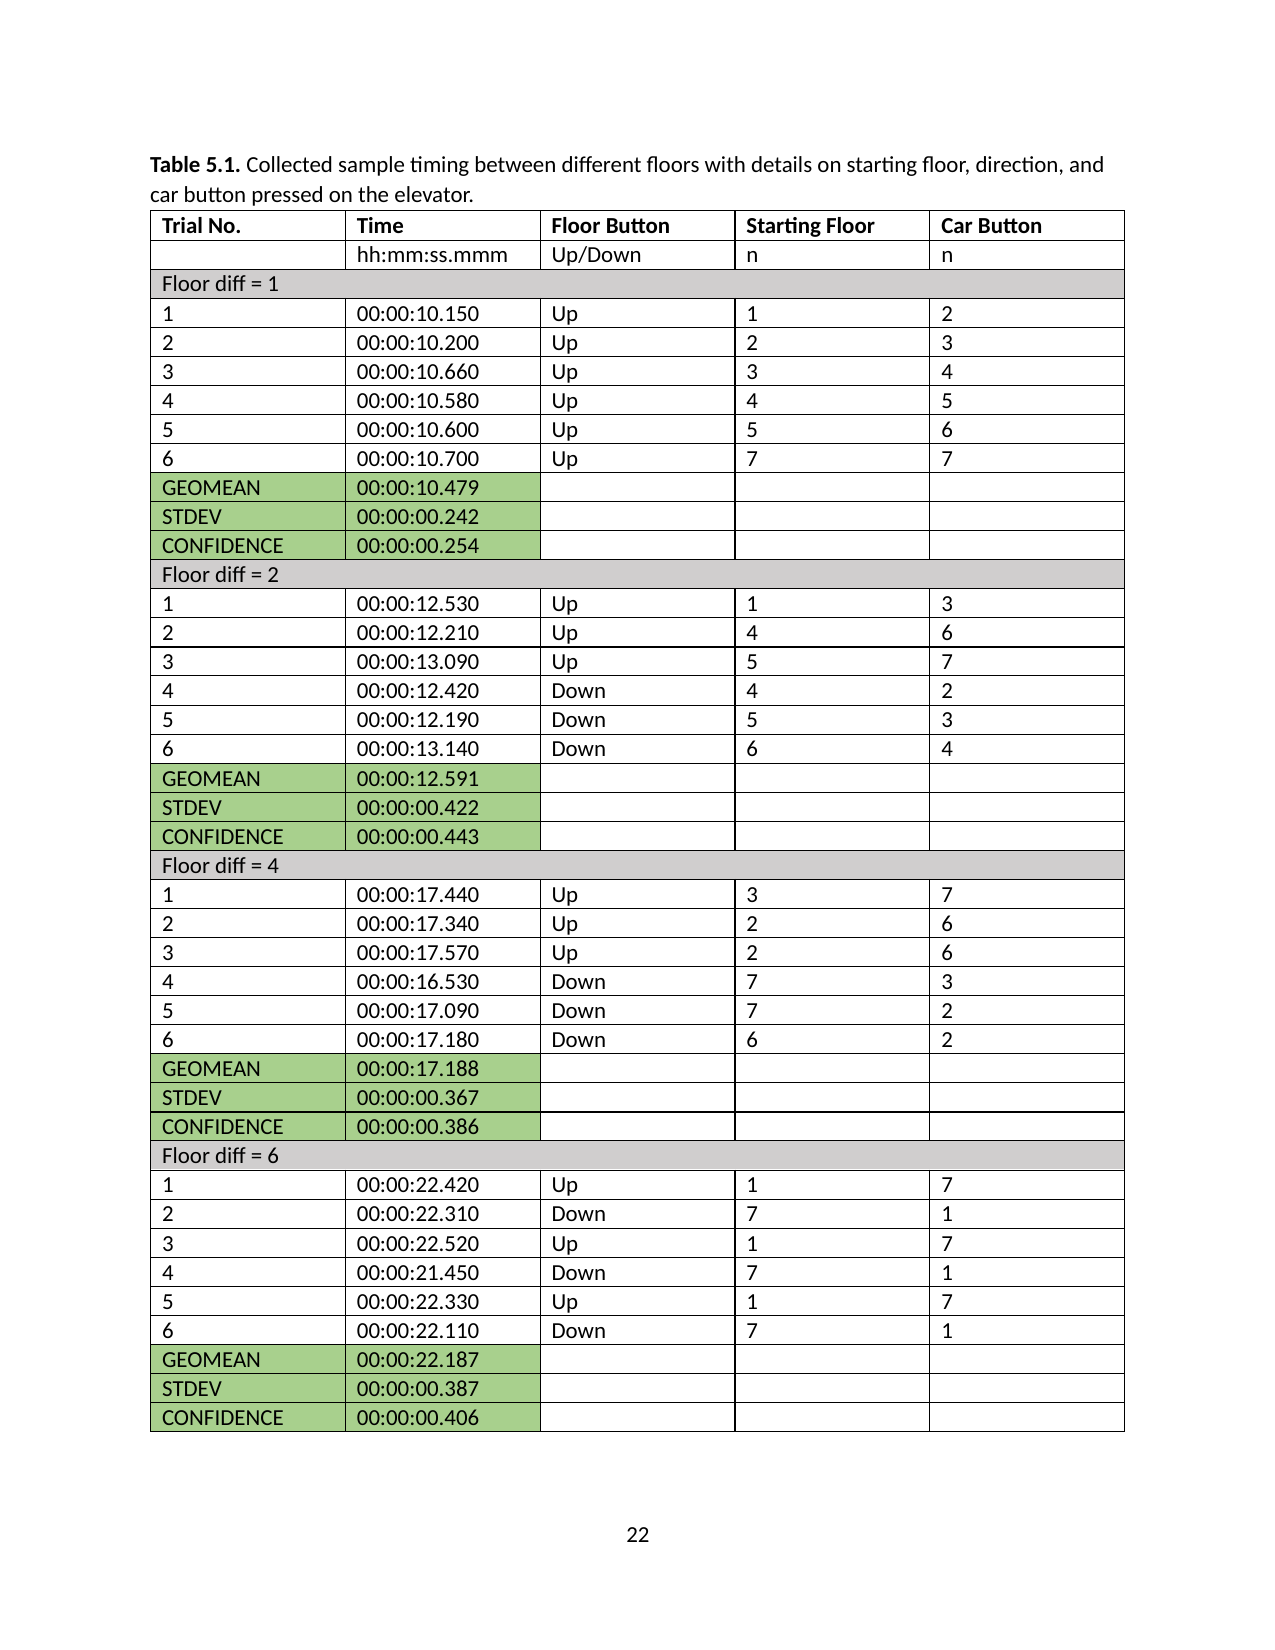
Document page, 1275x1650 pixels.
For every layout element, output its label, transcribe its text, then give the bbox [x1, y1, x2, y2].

table_cell [541, 1345, 734, 1373]
table_cell 6 [151, 444, 345, 472]
table_header Time [346, 211, 540, 239]
table_cell 00:00:00.406 [346, 1403, 540, 1431]
table_cell 3 [151, 357, 345, 385]
table_cell [930, 764, 1124, 792]
table_cell 4 [151, 676, 345, 704]
table_cell 2 [151, 1200, 345, 1228]
table_cell 00:00:13.090 [346, 648, 540, 675]
table_cell 4 [930, 357, 1124, 385]
table_cell 2 [151, 909, 345, 937]
table_cell CONFIDENCE [151, 1403, 345, 1431]
table_cell [736, 1374, 929, 1402]
table_cell 5 [736, 706, 929, 733]
table_cell 00:00:22.520 [346, 1229, 540, 1257]
table_cell 1 [930, 1258, 1124, 1286]
table_cell Up [541, 1171, 734, 1198]
table_cell 7 [930, 1229, 1124, 1257]
table_cell Up [541, 938, 734, 966]
table_cell [541, 1374, 734, 1402]
table_cell 2 [930, 996, 1124, 1024]
table_cell 6 [151, 735, 345, 763]
table_cell 00:00:10.600 [346, 415, 540, 443]
table_cell [736, 1054, 929, 1082]
table_cell [541, 473, 734, 501]
table_cell 4 [930, 735, 1124, 763]
table_cell 1 [736, 1287, 929, 1315]
table_cell 4 [736, 676, 929, 704]
table_cell 00:00:17.090 [346, 996, 540, 1024]
table_cell Floor diff = 4 [151, 851, 1124, 879]
table_cell Up [541, 618, 734, 646]
table_cell [541, 531, 734, 559]
table_cell 4 [151, 1258, 345, 1286]
table_cell STDEV [151, 502, 345, 530]
table_cell 5 [930, 386, 1124, 414]
text Table 5.1. Collected sample timing between different floors with details on starting floor, direction, and car button pressed on the elevator. [150, 150, 1125, 208]
table_cell 7 [930, 648, 1124, 675]
table_cell 7 [930, 444, 1124, 472]
table_cell 6 [736, 735, 929, 763]
table_cell 00:00:00.386 [346, 1113, 540, 1140]
table_cell 4 [151, 967, 345, 995]
table_cell 7 [736, 1316, 929, 1344]
table_cell 5 [736, 415, 929, 443]
table_cell 1 [930, 1200, 1124, 1228]
table_cell 00:00:13.140 [346, 735, 540, 763]
table_cell 3 [930, 706, 1124, 733]
table_cell [736, 1345, 929, 1373]
table_cell 2 [930, 299, 1124, 327]
table_cell 5 [736, 648, 929, 675]
table_cell 3 [736, 357, 929, 385]
table_cell 2 [151, 618, 345, 646]
table_cell Floor diff = 2 [151, 560, 1124, 588]
table_cell [541, 793, 734, 821]
table_cell n [736, 241, 929, 268]
table_cell [930, 1054, 1124, 1082]
table_cell Up [541, 357, 734, 385]
table_cell Up [541, 444, 734, 472]
table_cell Down [541, 1258, 734, 1286]
table_cell CONFIDENCE [151, 822, 345, 850]
table_cell 2 [930, 1025, 1124, 1053]
table_cell 1 [151, 589, 345, 617]
table_cell 7 [930, 1287, 1124, 1315]
table_cell [736, 1083, 929, 1111]
table_cell 00:00:17.188 [346, 1054, 540, 1082]
table_cell [736, 1113, 929, 1140]
table_cell Up [541, 880, 734, 908]
table_cell 2 [736, 909, 929, 937]
table_cell 00:00:00.387 [346, 1374, 540, 1402]
table_cell 6 [736, 1025, 929, 1053]
table_cell Down [541, 1316, 734, 1344]
table_cell 4 [151, 386, 345, 414]
table_cell STDEV [151, 1083, 345, 1111]
table_cell 3 [151, 938, 345, 966]
table_cell 1 [736, 1171, 929, 1198]
table_cell [736, 531, 929, 559]
table_cell 00:00:00.422 [346, 793, 540, 821]
table_cell [736, 502, 929, 530]
table_cell 00:00:00.443 [346, 822, 540, 850]
table_cell Down [541, 1025, 734, 1053]
table_cell 7 [736, 967, 929, 995]
table_cell 00:00:12.591 [346, 764, 540, 792]
table_cell 5 [151, 706, 345, 733]
table_cell 00:00:17.340 [346, 909, 540, 937]
table_cell 00:00:22.420 [346, 1171, 540, 1198]
table_cell 00:00:22.330 [346, 1287, 540, 1315]
table_cell [930, 473, 1124, 501]
table_cell 1 [736, 589, 929, 617]
table_cell [930, 1083, 1124, 1111]
table_cell 6 [930, 415, 1124, 443]
table_cell [541, 1113, 734, 1140]
table_cell 00:00:17.570 [346, 938, 540, 966]
table_cell 00:00:12.530 [346, 589, 540, 617]
table_cell 7 [930, 880, 1124, 908]
table_cell Up [541, 648, 734, 675]
table_cell Up [541, 415, 734, 443]
table_cell Floor diff = 6 [151, 1141, 1124, 1169]
table_cell 6 [930, 938, 1124, 966]
table_cell GEOMEAN [151, 1345, 345, 1373]
table_cell [736, 822, 929, 850]
table_cell Up [541, 386, 734, 414]
table_cell Up [541, 589, 734, 617]
table_cell 5 [151, 1287, 345, 1315]
table_cell [736, 1403, 929, 1431]
table_cell 7 [736, 444, 929, 472]
table_cell 4 [736, 618, 929, 646]
table_cell Up [541, 1229, 734, 1257]
table_cell 1 [736, 299, 929, 327]
table_cell 00:00:10.660 [346, 357, 540, 385]
table_cell Up [541, 299, 734, 327]
table_cell 00:00:12.190 [346, 706, 540, 733]
table_cell 00:00:12.420 [346, 676, 540, 704]
table_cell 7 [930, 1171, 1124, 1198]
table_cell 3 [736, 880, 929, 908]
table_cell 6 [151, 1316, 345, 1344]
table_cell 3 [151, 1229, 345, 1257]
table_cell GEOMEAN [151, 1054, 345, 1082]
table_cell [930, 1374, 1124, 1402]
table_cell 2 [151, 328, 345, 356]
table_header Starting Floor [736, 211, 929, 239]
table_cell 7 [736, 1258, 929, 1286]
table_cell n [930, 241, 1124, 268]
table_cell 00:00:10.200 [346, 328, 540, 356]
table_cell 00:00:00.242 [346, 502, 540, 530]
table_cell 2 [930, 676, 1124, 704]
table_cell 00:00:17.440 [346, 880, 540, 908]
table_cell GEOMEAN [151, 764, 345, 792]
table_cell [736, 793, 929, 821]
table_cell Up/Down [541, 241, 734, 268]
table_cell Down [541, 967, 734, 995]
table_cell 00:00:10.700 [346, 444, 540, 472]
table_cell 00:00:00.254 [346, 531, 540, 559]
table_cell [541, 502, 734, 530]
table_cell CONFIDENCE [151, 1113, 345, 1140]
table_cell 1 [151, 299, 345, 327]
table_cell [736, 473, 929, 501]
table_cell [541, 822, 734, 850]
table_cell [930, 531, 1124, 559]
table_header Floor Button [541, 211, 734, 239]
table_cell 5 [151, 415, 345, 443]
table_header Car Button [930, 211, 1124, 239]
table_cell Up [541, 1287, 734, 1315]
table_header Trial No. [151, 211, 345, 239]
table_cell [736, 764, 929, 792]
table_cell 5 [151, 996, 345, 1024]
table_cell [541, 1403, 734, 1431]
table_cell 6 [151, 1025, 345, 1053]
table_cell 6 [930, 618, 1124, 646]
table_cell CONFIDENCE [151, 531, 345, 559]
table_cell 00:00:12.210 [346, 618, 540, 646]
table_cell Up [541, 909, 734, 937]
table_cell 3 [930, 589, 1124, 617]
table_cell Down [541, 996, 734, 1024]
table_cell 7 [736, 1200, 929, 1228]
table_cell Floor diff = 1 [151, 270, 1124, 298]
table_cell 3 [151, 648, 345, 675]
table_cell Up [541, 328, 734, 356]
table_cell [930, 822, 1124, 850]
table_cell 00:00:22.110 [346, 1316, 540, 1344]
table_cell GEOMEAN [151, 473, 345, 501]
table_cell 00:00:22.187 [346, 1345, 540, 1373]
table_cell [930, 793, 1124, 821]
table_cell 4 [736, 386, 929, 414]
table_cell hh:mm:ss.mmm [346, 241, 540, 268]
table_cell 1 [151, 1171, 345, 1198]
table_cell [541, 1083, 734, 1111]
table_cell [541, 764, 734, 792]
table_cell [930, 1345, 1124, 1373]
table_cell 1 [930, 1316, 1124, 1344]
table_cell 00:00:16.530 [346, 967, 540, 995]
table_cell STDEV [151, 1374, 345, 1402]
table_cell 00:00:17.180 [346, 1025, 540, 1053]
table_cell [930, 1403, 1124, 1431]
table_cell 2 [736, 328, 929, 356]
table_cell Down [541, 735, 734, 763]
table_cell 6 [930, 909, 1124, 937]
table_cell 7 [736, 996, 929, 1024]
table_cell Down [541, 676, 734, 704]
table_cell 00:00:10.580 [346, 386, 540, 414]
table_cell [151, 241, 345, 268]
table_cell [541, 1054, 734, 1082]
table_cell 00:00:00.367 [346, 1083, 540, 1111]
table_cell 00:00:22.310 [346, 1200, 540, 1228]
table_cell 00:00:10.479 [346, 473, 540, 501]
table_cell STDEV [151, 793, 345, 821]
table_cell 3 [930, 328, 1124, 356]
table_cell Down [541, 706, 734, 733]
table_cell [930, 1113, 1124, 1140]
table_cell [930, 502, 1124, 530]
table_cell 3 [930, 967, 1124, 995]
table_cell Down [541, 1200, 734, 1228]
table_cell 2 [736, 938, 929, 966]
table_cell 1 [151, 880, 345, 908]
table_cell 00:00:21.450 [346, 1258, 540, 1286]
table_cell 00:00:10.150 [346, 299, 540, 327]
table_cell 1 [736, 1229, 929, 1257]
